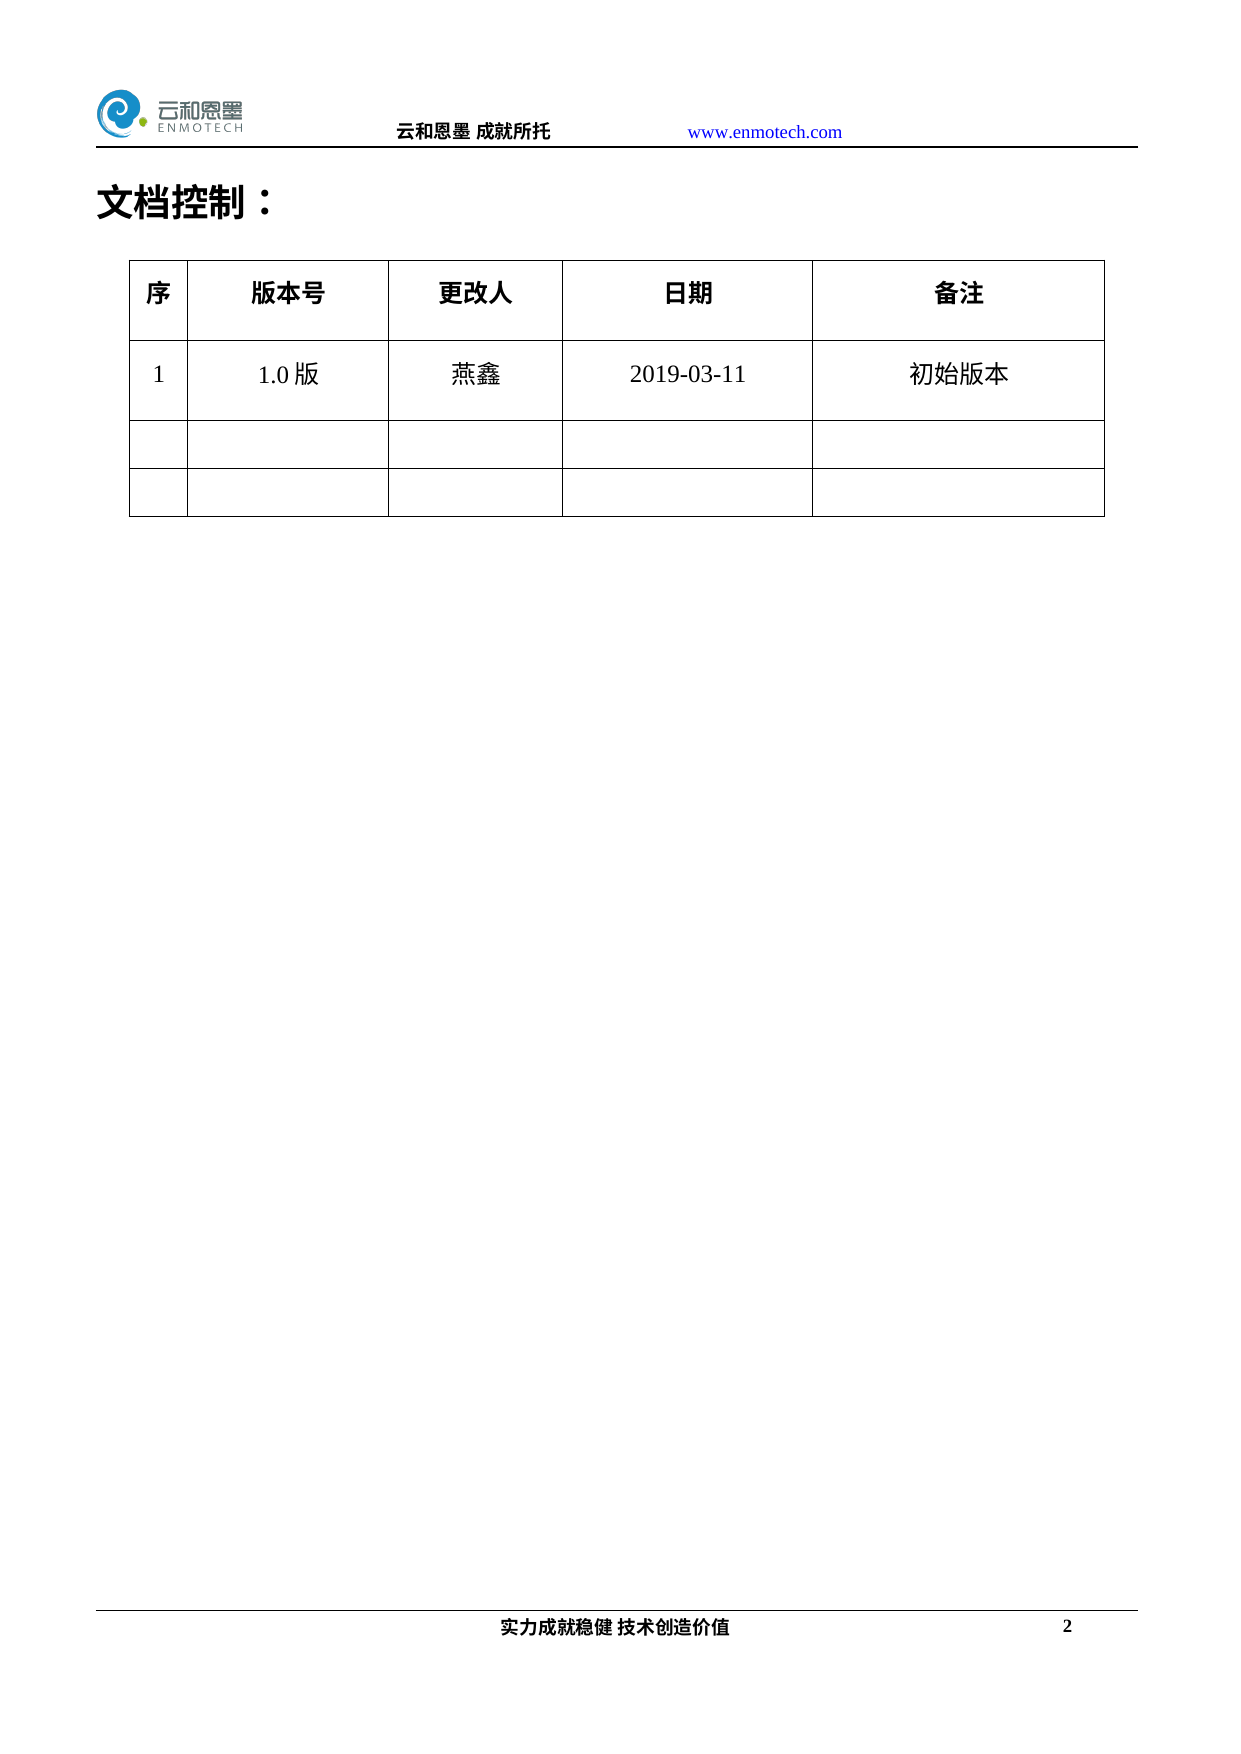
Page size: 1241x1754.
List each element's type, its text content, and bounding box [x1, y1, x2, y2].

picture [95, 88, 245, 139]
table_cell 2019-03-11 [563, 341, 812, 420]
table_cell [389, 421, 562, 468]
table_cell 初始版本 [813, 341, 1104, 420]
table_cell [130, 469, 187, 516]
table_cell [563, 469, 812, 516]
text 文档控制： [96, 169, 1138, 234]
table_header 版本号 [188, 261, 388, 340]
table_cell [563, 421, 812, 468]
table_cell 燕鑫 [389, 341, 562, 420]
table_header 备注 [813, 261, 1104, 340]
table_cell [188, 421, 388, 468]
table_cell 1 [130, 341, 187, 420]
table_cell [389, 469, 562, 516]
table_header 更改人 [389, 261, 562, 340]
table_cell [130, 421, 187, 468]
table_cell [813, 421, 1104, 468]
table_cell 1.0版 [188, 341, 388, 420]
table_header 序 [130, 261, 187, 340]
table_header 日期 [563, 261, 812, 340]
table_cell [188, 469, 388, 516]
table_cell [813, 469, 1104, 516]
